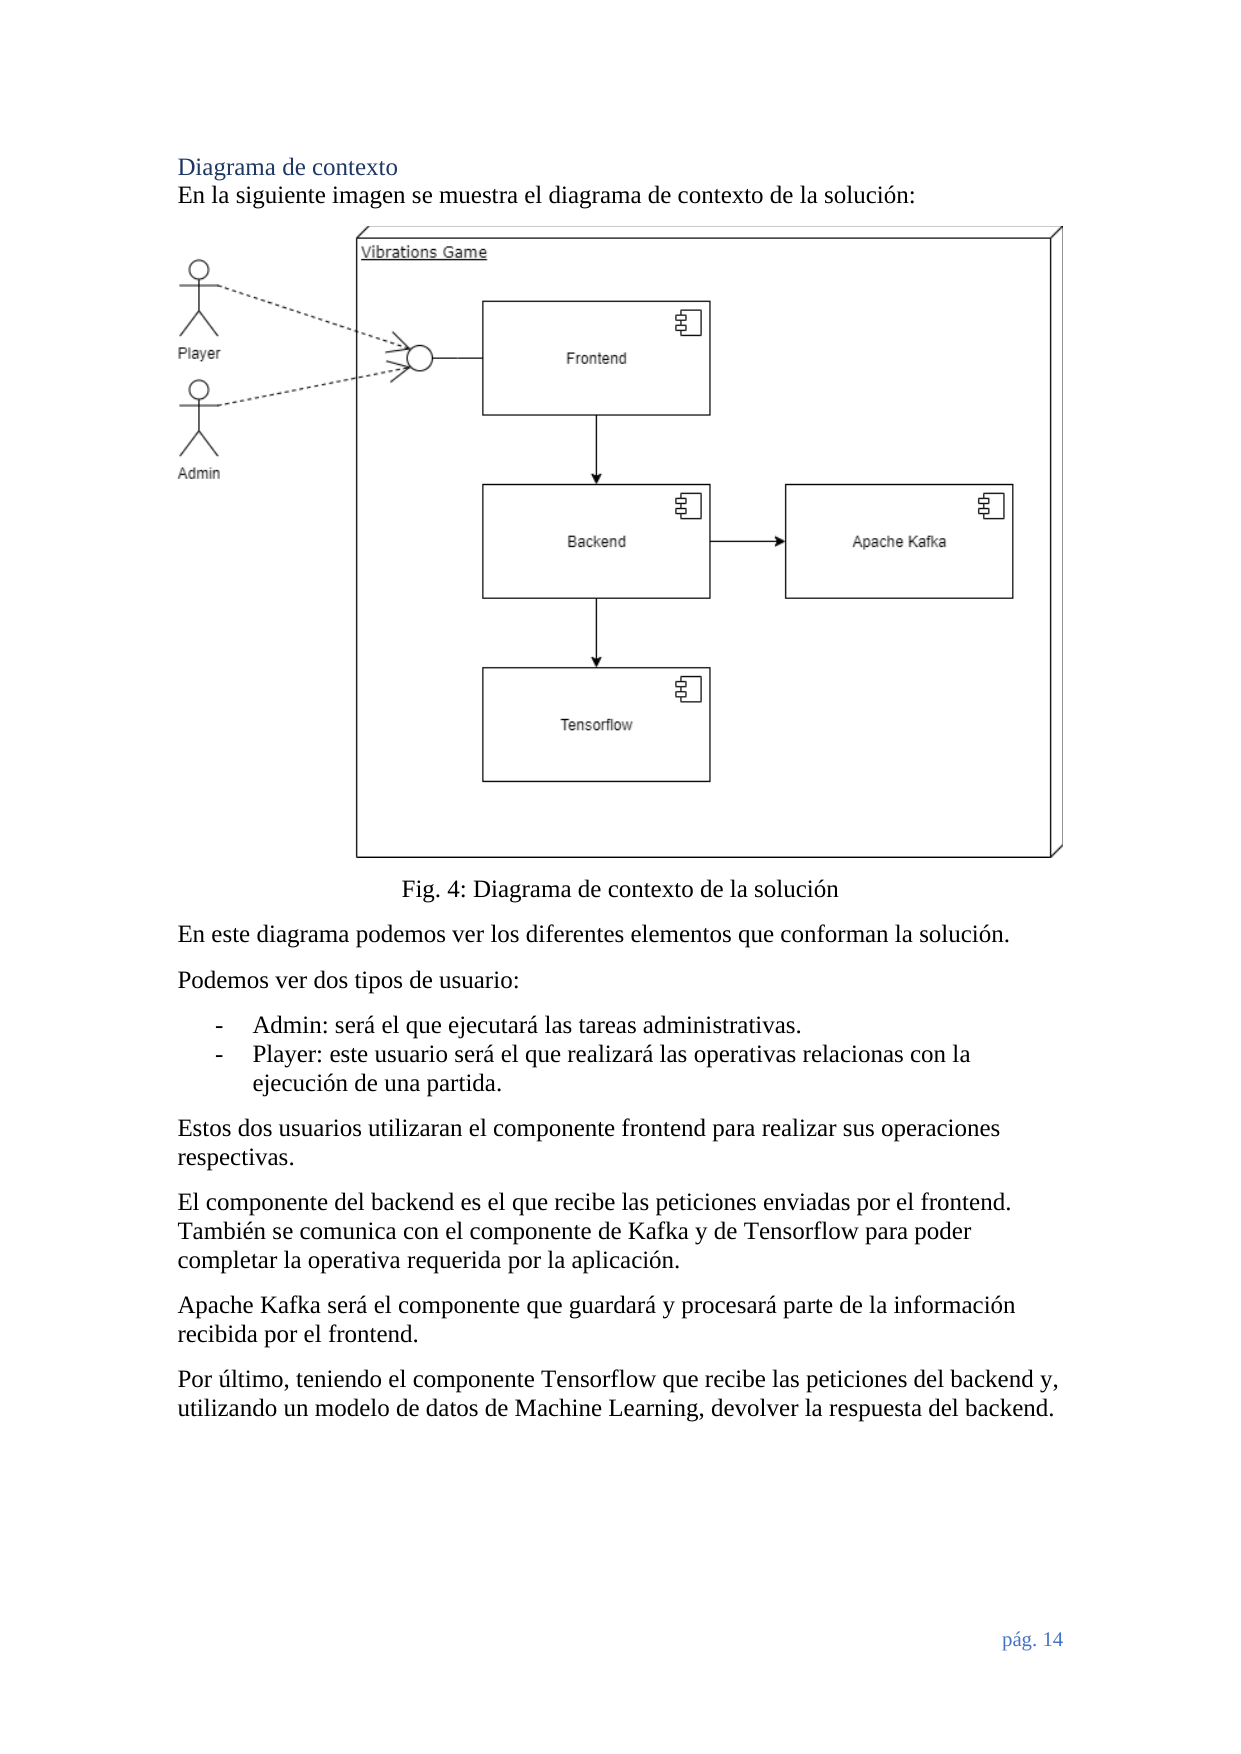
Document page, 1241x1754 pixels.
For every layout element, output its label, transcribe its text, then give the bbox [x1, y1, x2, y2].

list Admin: será el que ejecutará las tareas administrativas. [215, 1010, 1063, 1039]
text Podemos ver dos tipos de usuario: [177, 965, 1063, 993]
picture [177, 226, 1063, 858]
text Estos dos usuarios utilizaran el componente frontend para realizar sus operaciones respectivas. [177, 1113, 1063, 1171]
text En este diagrama podemos ver los diferentes elementos que conforman la solución. [177, 919, 1063, 948]
text En la siguiente imagen se muestra el diagrama de contexto de la solución: [177, 181, 1063, 209]
text Apache Kafka será el componente que guardará y procesará parte de la información recibida por el frontend. [177, 1290, 1063, 1348]
text Fig. 4: Diagrama de contexto de la solución [177, 874, 1063, 903]
list Player: este usuario será el que realizará las operativas relacionas con la ejecución de una partida. [215, 1039, 1063, 1096]
text El componente del backend es el que recibe las peticiones enviadas por el frontend. También se comunica con el componente de Kafka y de Tensorflow para poder completar la operativa requerida por la aplicación. [177, 1187, 1063, 1273]
subtitle Diagrama de contexto [177, 152, 1063, 181]
text Por último, teniendo el componente Tensorflow que recibe las peticiones del backend y, utilizando un modelo de datos de Machine Learning, devolver la respuesta del backend. [177, 1364, 1063, 1422]
